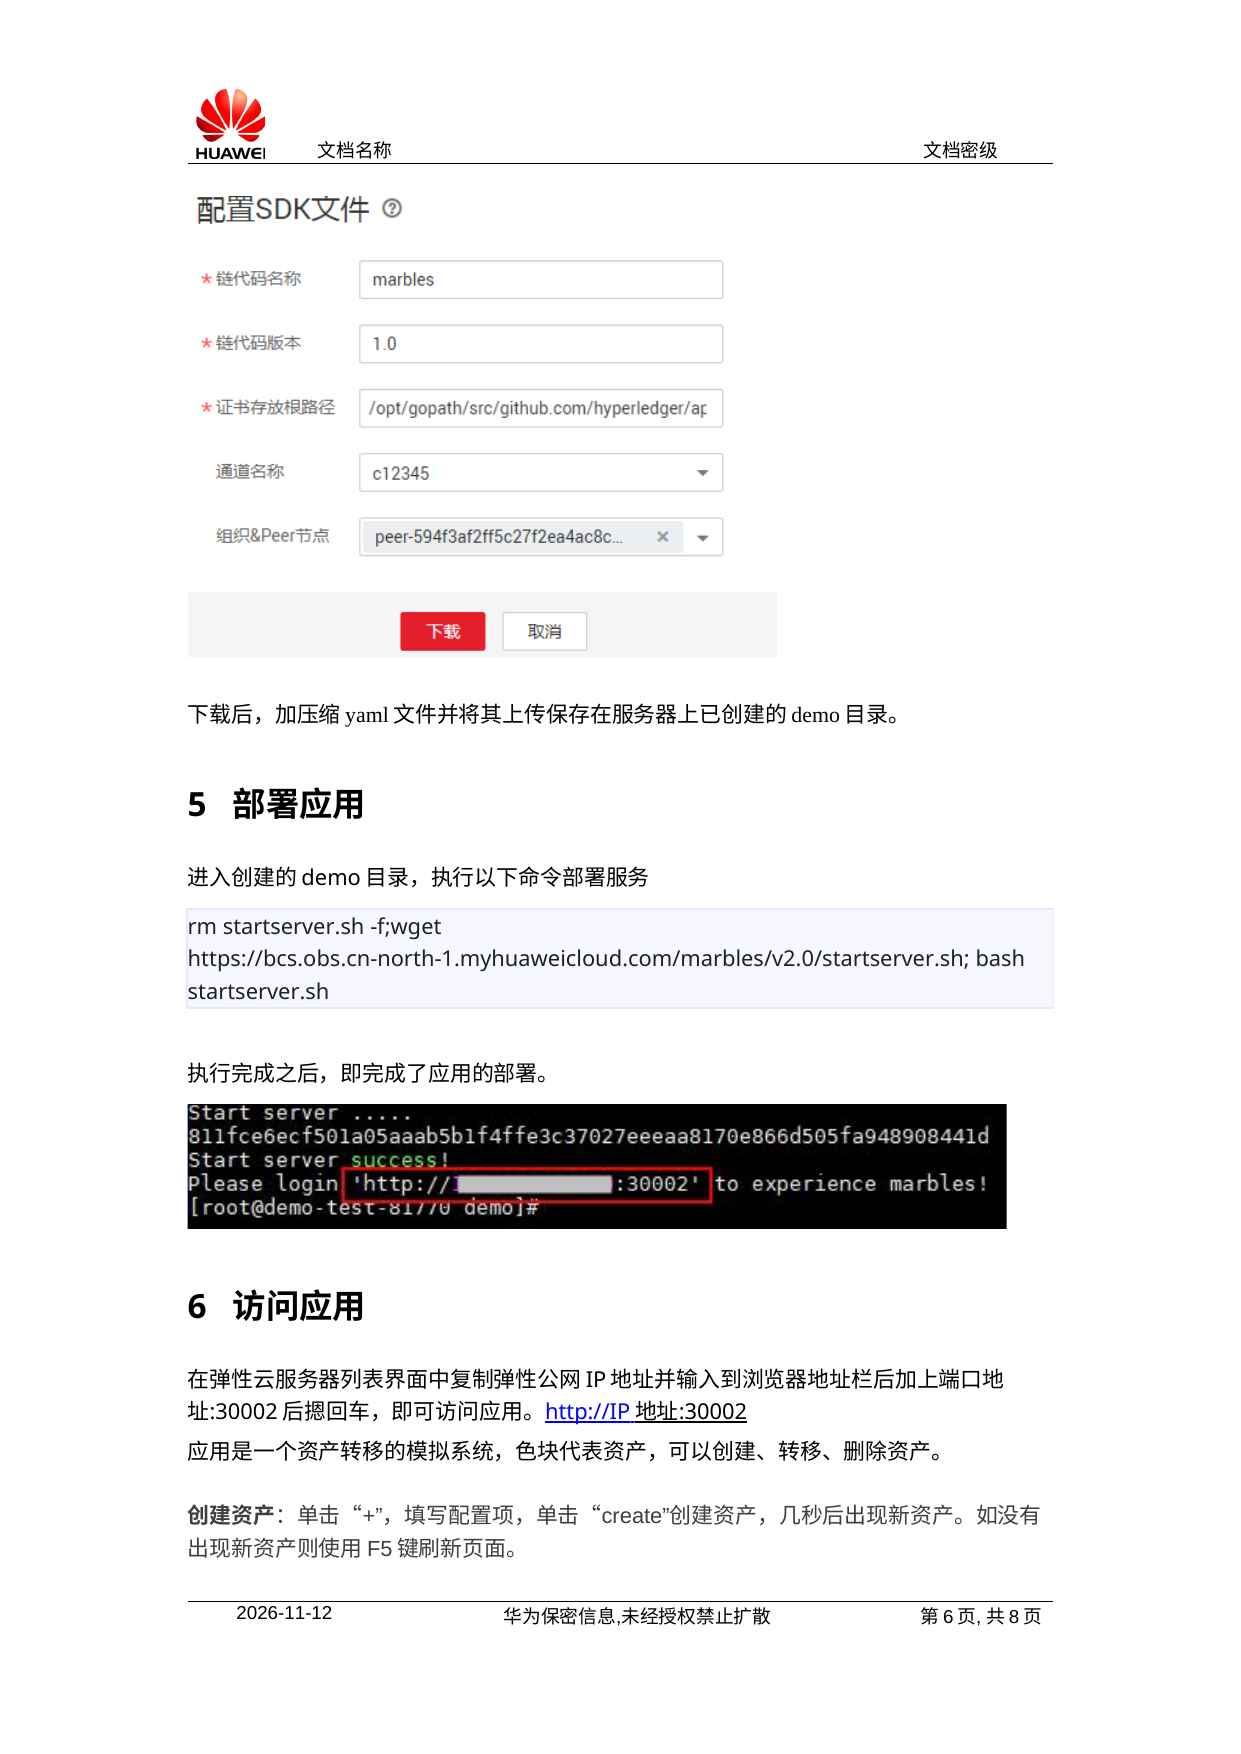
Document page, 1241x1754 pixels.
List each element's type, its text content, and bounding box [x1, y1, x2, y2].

subtitle 访问应用 [187, 1272, 1053, 1337]
subtitle 部署应用 [187, 770, 1053, 835]
text rm startserver.sh -f;wget https://bcs.obs.cn-north-1.myhuaweicloud.com/marbles/v2.0/startserver.sh; bash startserver.sh [188, 910, 1053, 1007]
text 在弹性云服务器列表界面中复制弹性公网IP地址并输入到浏览器地址栏后加上端口地址:30002后摁回车，即可访问应用。http://IP地址:30002 [187, 1362, 1053, 1426]
picture [196, 89, 265, 159]
text 下载后，加压缩yaml文件并将其上传保存在服务器上已创建的demo目录。 [187, 696, 1053, 729]
picture [187, 1104, 1007, 1229]
text 应用是一个资产转移的模拟系统，色块代表资产，可以创建、转移、删除资产。 [187, 1434, 1053, 1466]
text 创建资产：单击“+”，填写配置项，单击“create”创建资产，几秒后出现新资产。如没有出现新资产则使用F5键刷新页面。 [187, 1498, 1053, 1563]
picture [187, 196, 778, 657]
text 执行完成之后，即完成了应用的部署。 [187, 1056, 1053, 1088]
text 进入创建的demo目录，执行以下命令部署服务 [187, 860, 1053, 892]
